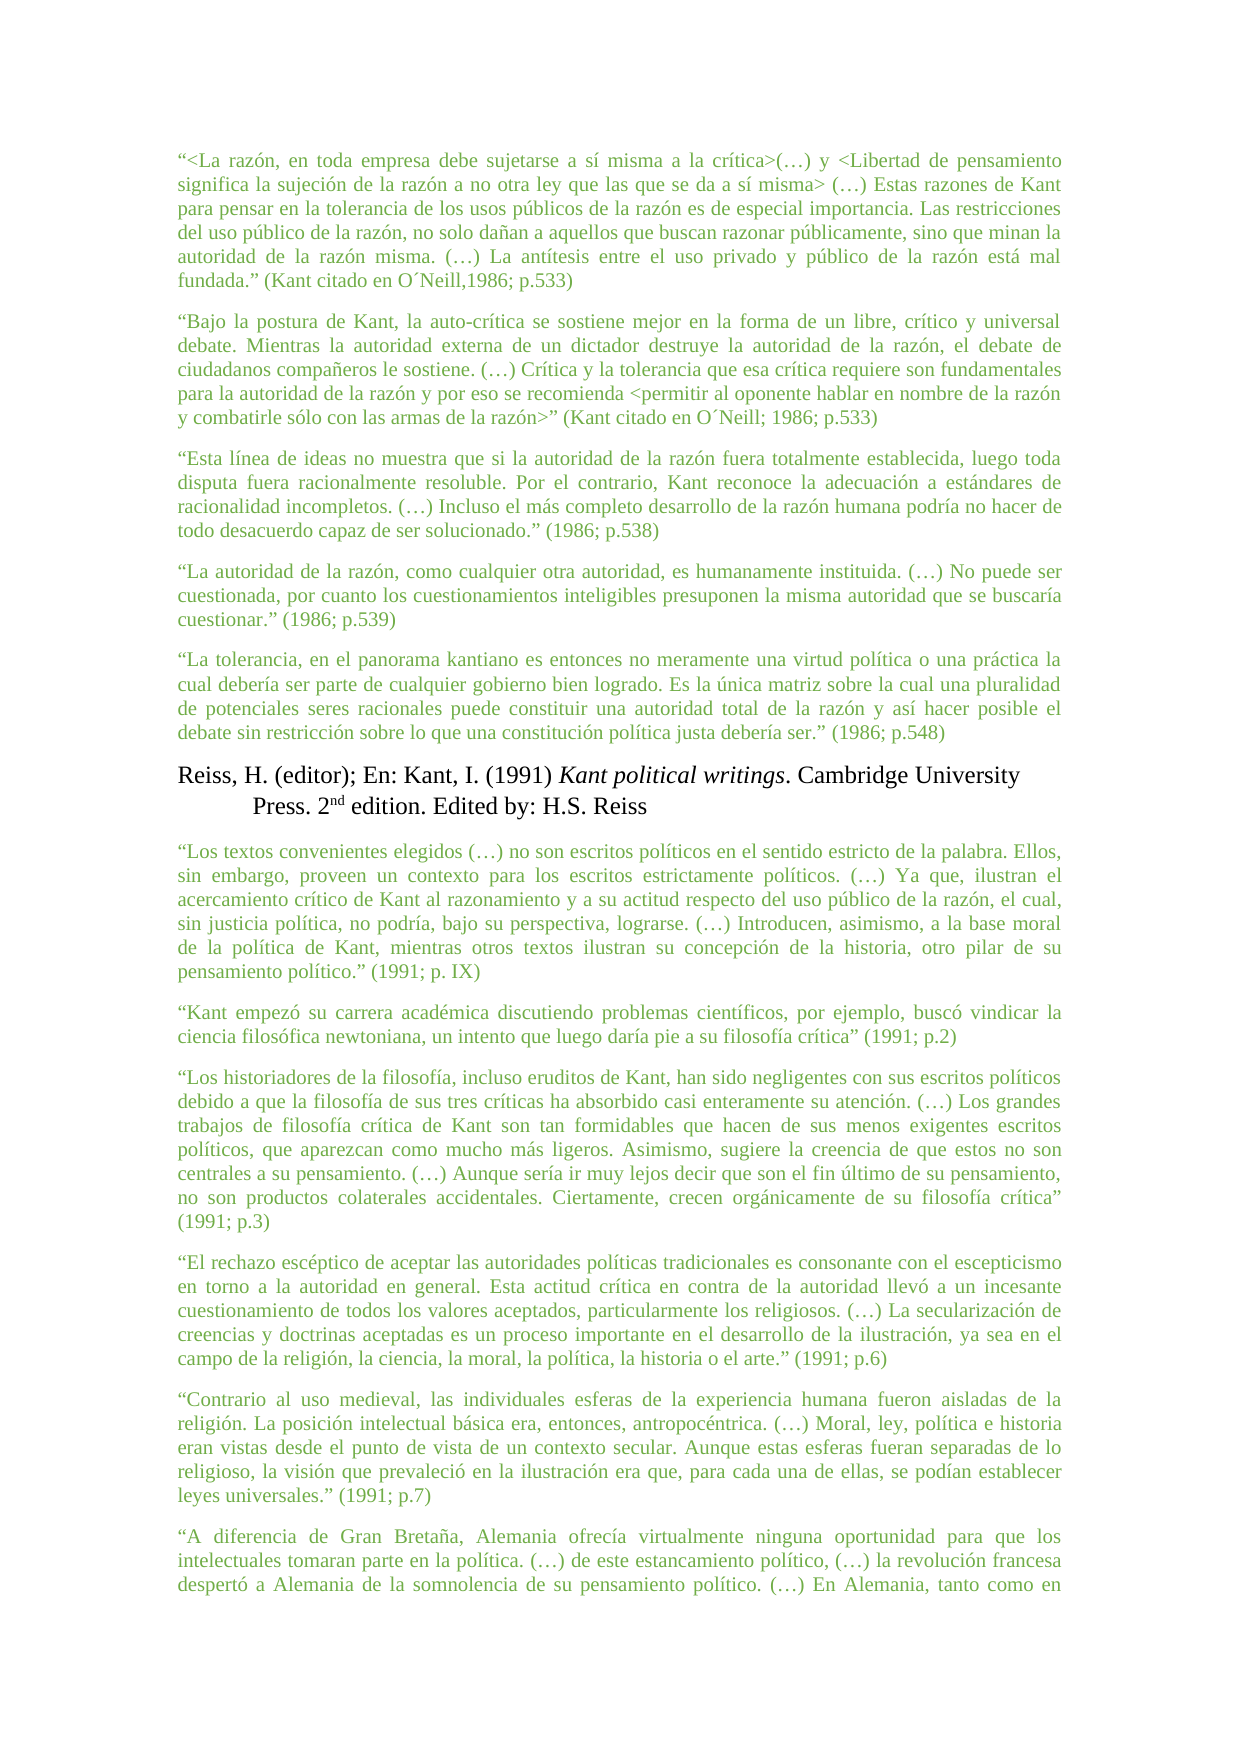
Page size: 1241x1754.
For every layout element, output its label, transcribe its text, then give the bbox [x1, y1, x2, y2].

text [177, 1524, 1063, 1596]
text “El rechazo escéptico de aceptar las autoridades políticas tradicionales es consonante con el escepticismo en torno a la autoridad en general. Esta actitud crítica en contra de la autoridad llevó a un incesante cuestionamiento de todos los valores aceptados, particularmente los religiosos. (…) La secularización de creencias y doctrinas aceptadas es un proceso importante en el desarrollo de la ilustración, ya sea en el campo de la religión, la ciencia, la moral, la política, la historia o el arte.” (1991; p.6) [177, 1250, 1063, 1370]
text “La autoridad de la razón, como cualquier otra autoridad, es humanamente instituida. (…) No puede ser cuestionada, por cuanto los cuestionamientos inteligibles presuponen la misma autoridad que se buscaría cuestionar.” (1986; p.539) [177, 558, 1063, 631]
text Reiss, H. (editor); En: Kant, I. (1991) Kant political writings. Cambridge University Press. 2nd edition. Edited by: H.S. Reiss [177, 760, 1063, 820]
text “Contrario al uso medieval, las individuales esferas de la experiencia humana fueron aisladas de la religión. La posición intelectual básica era, entonces, antropocéntrica. (…) Moral, ley, política e historia eran vistas desde el punto de vista de un contexto secular. Aunque estas esferas fueran separadas de lo religioso, la visión que prevaleció en la ilustración era que, para cada una de ellas, se podían establecer leyes universales.” (1991; p.7) [177, 1387, 1063, 1507]
text “Los historiadores de la filosofía, incluso eruditos de Kant, han sido negligentes con sus escritos políticos debido a que la filosofía de sus tres críticas ha absorbido casi enteramente su atención. (…) Los grandes trabajos de filosofía crítica de Kant son tan formidables que hacen de sus menos exigentes escritos políticos, que aparezcan como mucho más ligeros. Asimismo, sugiere la creencia de que estos no son centrales a su pensamiento. (…) Aunque sería ir muy lejos decir que son el fin último de su pensamiento, no son productos colaterales accidentales. Ciertamente, crecen orgánicamente de su filosofía crítica” (1991; p.3) [177, 1065, 1063, 1233]
text “Bajo la postura de Kant, la auto-crítica se sostiene mejor en la forma de un libre, crítico y universal debate. Mientras la autoridad externa de un dictador destruye la autoridad de la razón, el debate de ciudadanos compañeros le sostiene. (…) Crítica y la tolerancia que esa crítica requiere son fundamentales para la autoridad de la razón y por eso se recomienda <permitir al oponente hablar en nombre de la razón y combatirle sólo con las armas de la razón>” (Kant citado en O´Neill; 1986; p.533) [177, 309, 1063, 429]
text “Kant empezó su carrera académica discutiendo problemas científicos, por ejemplo, buscó vindicar la ciencia filosófica newtoniana, un intento que luego daría pie a su filosofía crítica” (1991; p.2) [177, 1000, 1063, 1048]
text “Los textos convenientes elegidos (…) no son escritos políticos en el sentido estricto de la palabra. Ellos, sin embargo, proveen un contexto para los escritos estrictamente políticos. (…) Ya que, ilustran el acercamiento crítico de Kant al razonamiento y a su actitud respecto del uso público de la razón, el cual, sin justicia política, no podría, bajo su perspectiva, lograrse. (…) Introducen, asimismo, a la base moral de la política de Kant, mientras otros textos ilustran su concepción de la historia, otro pilar de su pensamiento político.” (1991; p. IX) [177, 839, 1063, 983]
text “Esta línea de ideas no muestra que si la autoridad de la razón fuera totalmente establecida, luego toda disputa fuera racionalmente resoluble. Por el contrario, Kant reconoce la adecuación a estándares de racionalidad incompletos. (…) Incluso el más completo desarrollo de la razón humana podría no hacer de todo desacuerdo capaz de ser solucionado.” (1986; p.538) [177, 446, 1063, 542]
text “La tolerancia, en el panorama kantiano es entonces no meramente una virtud política o una práctica la cual debería ser parte de cualquier gobierno bien logrado. Es la única matriz sobre la cual una pluralidad de potenciales seres racionales puede constituir una autoridad total de la razón y así hacer posible el debate sin restricción sobre lo que una constitución política justa debería ser.” (1986; p.548) [177, 647, 1063, 744]
text “<La razón, en toda empresa debe sujetarse a sí misma a la crítica>(…) y <Libertad de pensamiento significa la sujeción de la razón a no otra ley que las que se da a sí misma> (…) Estas razones de Kant para pensar en la tolerancia de los usos públicos de la razón es de especial importancia. Las restricciones del uso público de la razón, no solo dañan a aquellos que buscan razonar públicamente, sino que minan la autoridad de la razón misma. (…) La antítesis entre el uso privado y público de la razón está mal fundada.” (Kant citado en O´Neill,1986; p.533) [177, 148, 1063, 292]
